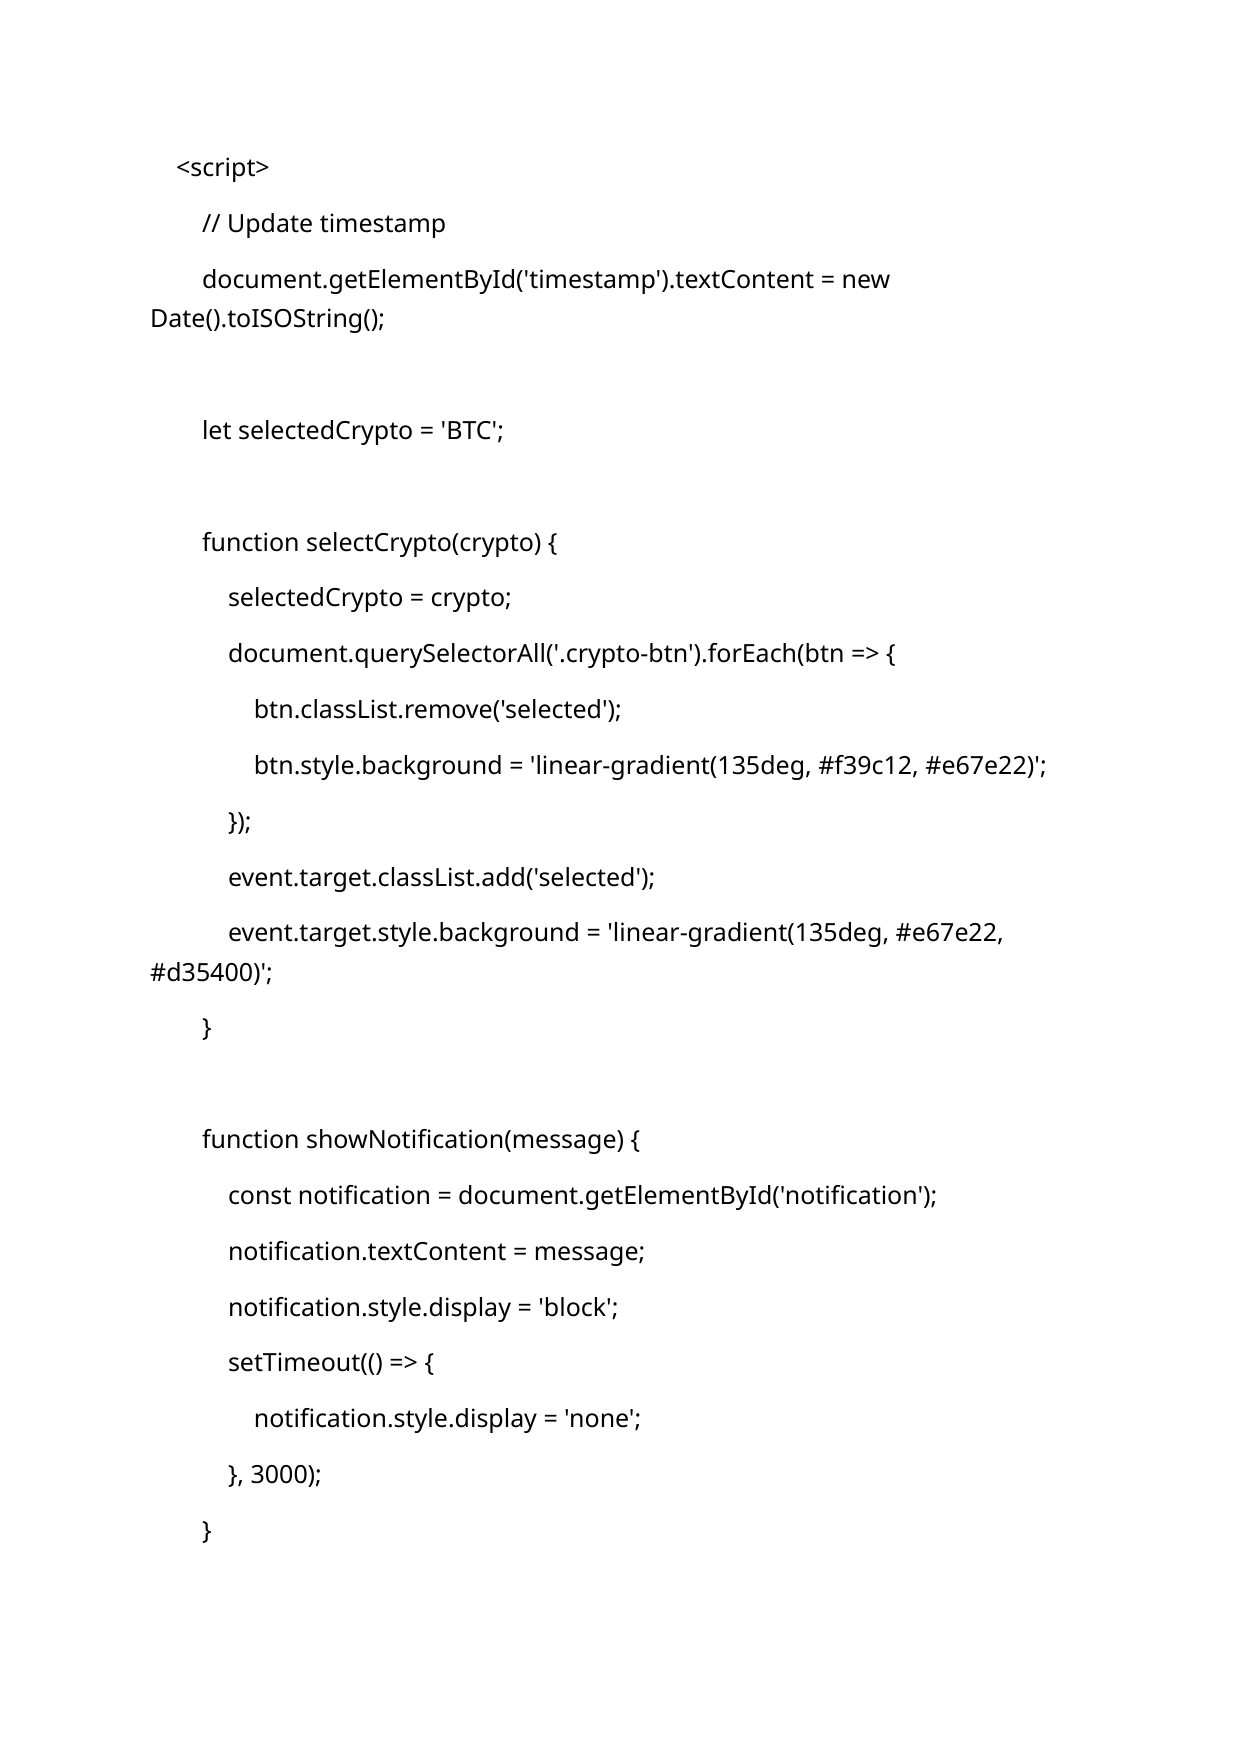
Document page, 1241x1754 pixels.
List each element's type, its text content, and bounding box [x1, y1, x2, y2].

text <script> [150, 150, 1090, 184]
text notification.style.display = 'block'; [150, 1289, 1090, 1323]
text document.getElementById('timestamp').textContent = new Date().toISOString(); [150, 262, 1090, 335]
text event.target.classList.add('selected'); [150, 859, 1090, 893]
text btn.style.background = 'linear-gradient(135deg, #f39c12, #e67e22)'; [150, 747, 1090, 782]
text function selectCrypto(crypto) { [150, 524, 1090, 558]
text function showNotification(message) { [150, 1122, 1090, 1156]
text } [150, 1512, 1090, 1547]
text } [150, 1010, 1090, 1044]
text // Update timestamp [150, 206, 1090, 240]
text notification.style.display = 'none'; [150, 1401, 1090, 1435]
text document.querySelectorAll('.crypto-btn').forEach(btn => { [150, 636, 1090, 670]
text }, 3000); [150, 1457, 1090, 1491]
text selectedCrypto = crypto; [150, 580, 1090, 614]
text }); [150, 803, 1090, 837]
text let selectedCrypto = 'BTC'; [150, 412, 1090, 447]
text btn.classList.remove('selected'); [150, 692, 1090, 726]
text setTimeout(() => { [150, 1345, 1090, 1379]
text const notification = document.getElementById('notification'); [150, 1177, 1090, 1212]
text notification.textContent = message; [150, 1233, 1090, 1267]
text event.target.style.background = 'linear-gradient(135deg, #e67e22, #d35400)'; [150, 915, 1090, 988]
